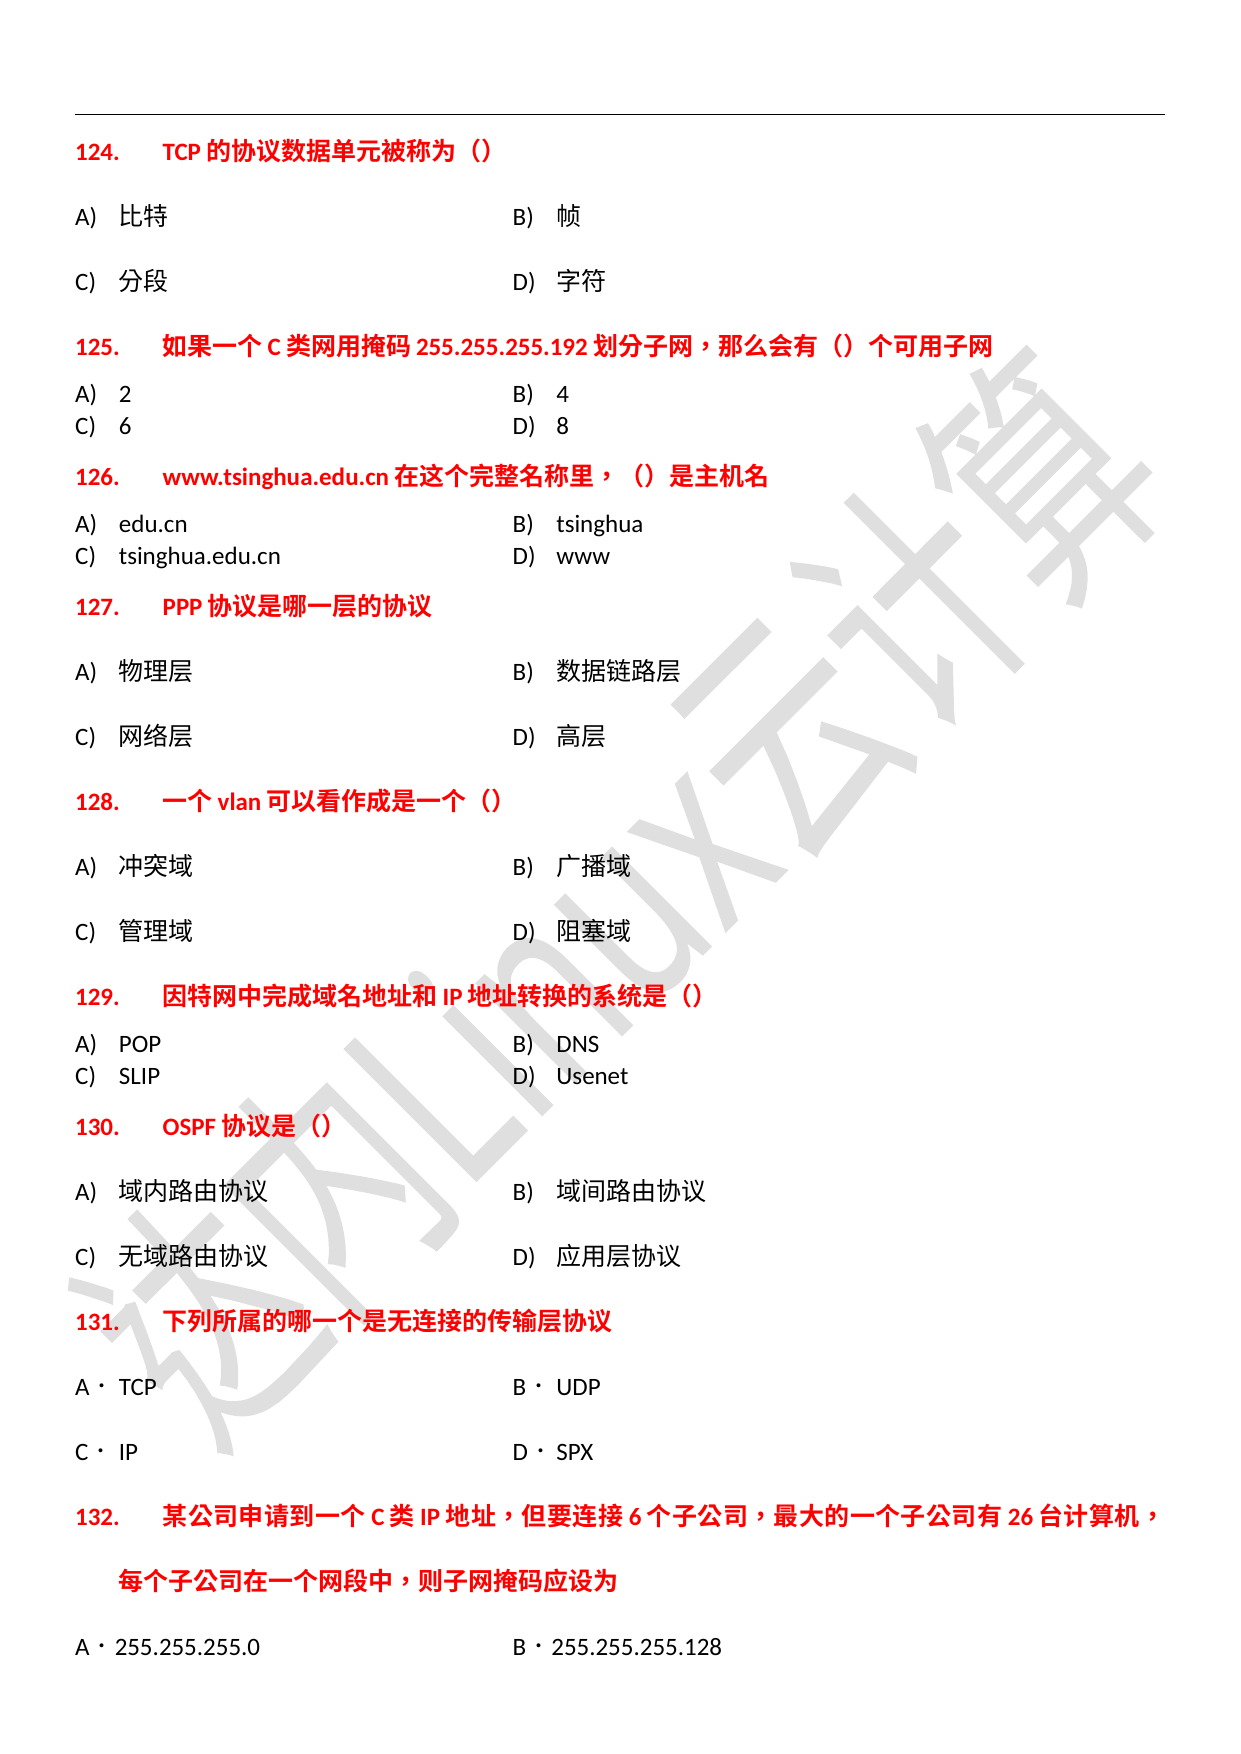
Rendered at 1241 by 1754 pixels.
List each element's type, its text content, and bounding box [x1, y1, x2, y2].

list PPP协议是哪一层的协议 [75, 572, 1165, 637]
text A．255.255.255.0 B．255.255.255.128 [75, 1612, 1165, 1677]
text A) POP B) DNS [75, 1027, 1165, 1059]
text C． IP D． SPX [75, 1417, 1165, 1482]
text C) 管理域 D) 阻塞域 [75, 897, 1165, 962]
list 下列所属的哪一个是无连接的传输层协议 [75, 1287, 1165, 1352]
list 某公司申请到一个C类IP地址，但要连接6个子公司，最大的一个子公司有26台计算机，每个子公司在一个网段中，则子网掩码应设为 [75, 1482, 1165, 1612]
list 一个vlan可以看作成是一个（） [75, 767, 1165, 832]
list www.tsinghua.edu.cn在这个完整名称里，（）是主机名 [75, 442, 1165, 507]
text A) 物理层 B) 数据链路层 [75, 637, 1165, 702]
text C) 分段 D) 字符 [75, 247, 1165, 312]
list 如果一个C类网用掩码255.255.255.192划分子网，那么会有（）个可用子网 [75, 312, 1165, 377]
text A． TCP B． UDP [75, 1352, 1165, 1417]
text C) 6 D) 8 [75, 409, 1165, 442]
text A) 比特 B) 帧 [75, 182, 1165, 247]
text A) 域内路由协议 B) 域间路由协议 [75, 1157, 1165, 1222]
text A) 2 B) 4 [75, 377, 1165, 409]
list OSPF协议是（） [75, 1092, 1165, 1157]
text A) edu.cn B) tsinghua [75, 507, 1165, 539]
text A) 冲突域 B) 广播域 [75, 832, 1165, 897]
list TCP的协议数据单元被称为（） [75, 117, 1165, 182]
text C) tsinghua.edu.cn D) www [75, 539, 1165, 572]
text C) 无域路由协议 D) 应用层协议 [75, 1222, 1165, 1287]
list 因特网中完成域名地址和IP地址转换的系统是（） [75, 962, 1165, 1027]
text C) 网络层 D) 高层 [75, 702, 1165, 767]
text C) SLIP D) Usenet [75, 1059, 1165, 1092]
